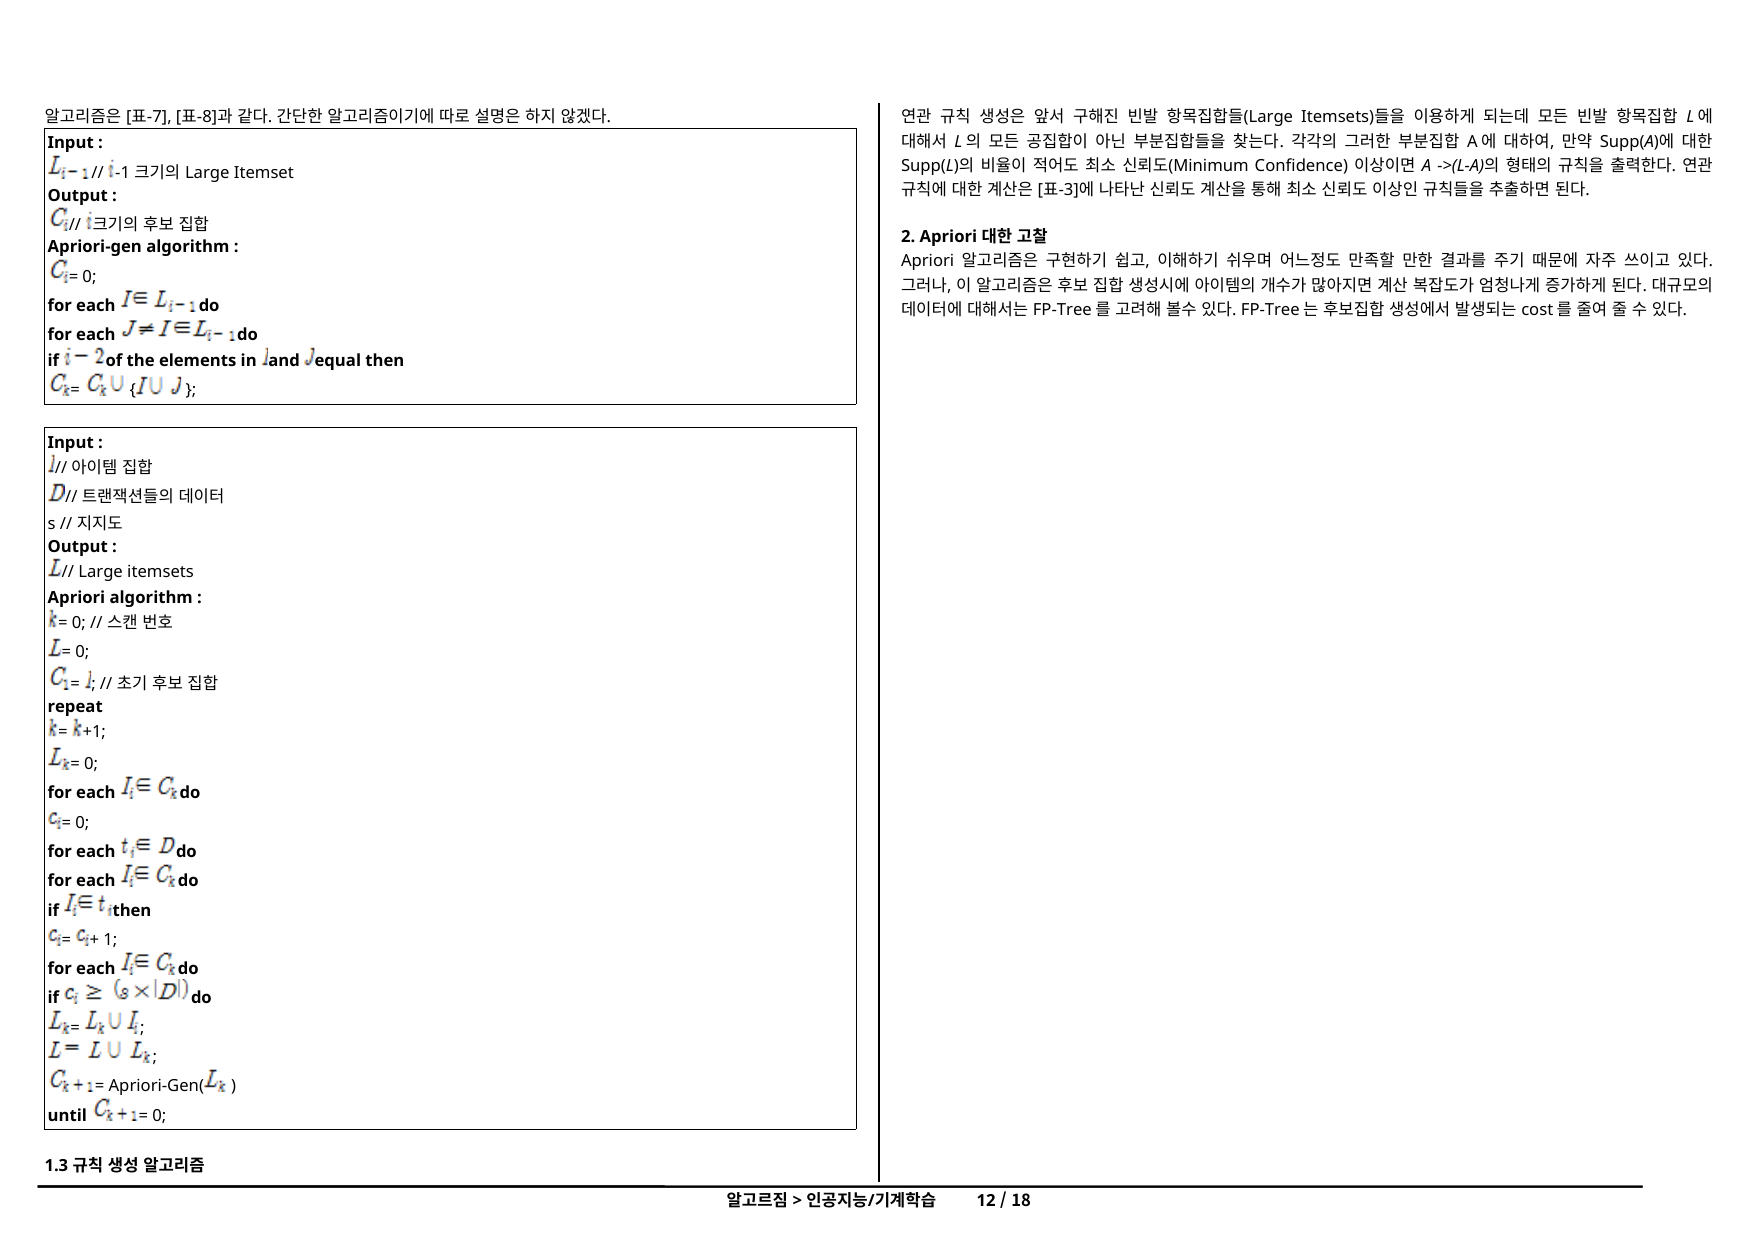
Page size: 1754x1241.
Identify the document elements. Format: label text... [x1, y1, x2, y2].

picture [47, 1067, 95, 1092]
picture [261, 345, 268, 367]
text 1.3 규칙 생성 알고리즘 [44, 1152, 856, 1176]
picture [47, 481, 65, 503]
picture [85, 209, 93, 231]
picture [47, 453, 55, 474]
text 연관 규칙 생성은 앞서 구해진 빈발 항목집합들(Large Itemsets)들을 이용하게 되는데 모든 빈발 항목집합 L에 대해서 L의 모든 공집합이 아닌 부분집합들을 찾는다. 각각의 그러한 부분집합 A에 대하여, 만약 Supp(A)에 대한 Supp(L)의 비율이 적어도 최소 신뢰도(Minimum Confidence) 이상이면 A ->(L-A)의 형태의 규칙을 출력한다. 연관 규칙에 대한 계산은 [표-3]에 나타난 신뢰도 계산을 통해 최소 신뢰도 이상인 규칙들을 추출하면 된다. [901, 103, 1713, 201]
picture [120, 950, 178, 975]
picture [84, 371, 130, 396]
picture [47, 636, 62, 658]
text 알고리즘은 [표-7], [표-8]과 같다. 간단한 알고리즘이기에 따로 설명은 하지 않겠다. [44, 103, 856, 128]
picture [91, 1096, 139, 1121]
picture [47, 205, 69, 231]
picture [135, 375, 182, 396]
picture [47, 153, 92, 179]
table_header Input : // -1 크기의 Large Itemset Output : // 크기의 후보 집합 Apriori-gen algorithm : = 0; for each do for each do if of the elements in and equal then = { }; [45, 129, 856, 404]
picture [47, 556, 62, 578]
picture [47, 716, 58, 738]
picture [303, 345, 315, 367]
picture [47, 803, 62, 829]
table_header Input : // 아이템 집합 // 트랜잭션들의 데이터 s // 지지도 Output : // Large itemsets Apriori algorithm : = 0; // 스캔 번호 = 0; = ; // 초기 후보 집합 repeat = +1; = 0; for each do = 0; for each do for each do if then = + 1; for each do if do = ; ; = Apriori-Gen( ) until = 0; [45, 428, 856, 1129]
picture [47, 257, 69, 283]
picture [203, 1067, 227, 1092]
picture [47, 1038, 153, 1063]
picture [47, 745, 71, 770]
picture [47, 665, 71, 690]
picture [63, 891, 113, 916]
picture [120, 316, 237, 341]
picture [71, 716, 83, 738]
picture [75, 921, 90, 946]
picture [47, 371, 71, 396]
picture [107, 157, 115, 179]
picture [120, 833, 176, 858]
picture [47, 1008, 71, 1034]
picture [120, 862, 178, 887]
text 2. Apriori 대한 고찰 [901, 223, 1713, 247]
text Apriori 알고리즘은 구현하기 쉽고, 이해하기 쉬우며 어느정도 만족할 만한 결과를 주기 때문에 자주 쓰이고 있다. 그러나, 이 알고리즘은 후보 집합 생성시에 아이템의 개수가 많아지면 계산 복잡도가 엄청나게 증가하게 된다. 대규모의 데이터에 대해서는 FP-Tree를 고려해 볼수 있다. FP-Tree는 후보집합 생성에서 발생되는 cost를 줄여 줄 수 있다. [901, 247, 1713, 320]
picture [84, 668, 92, 690]
picture [120, 287, 199, 312]
picture [47, 921, 62, 946]
picture [63, 979, 191, 1004]
picture [47, 608, 58, 629]
picture [84, 1008, 140, 1034]
picture [63, 345, 106, 367]
picture [120, 774, 180, 799]
